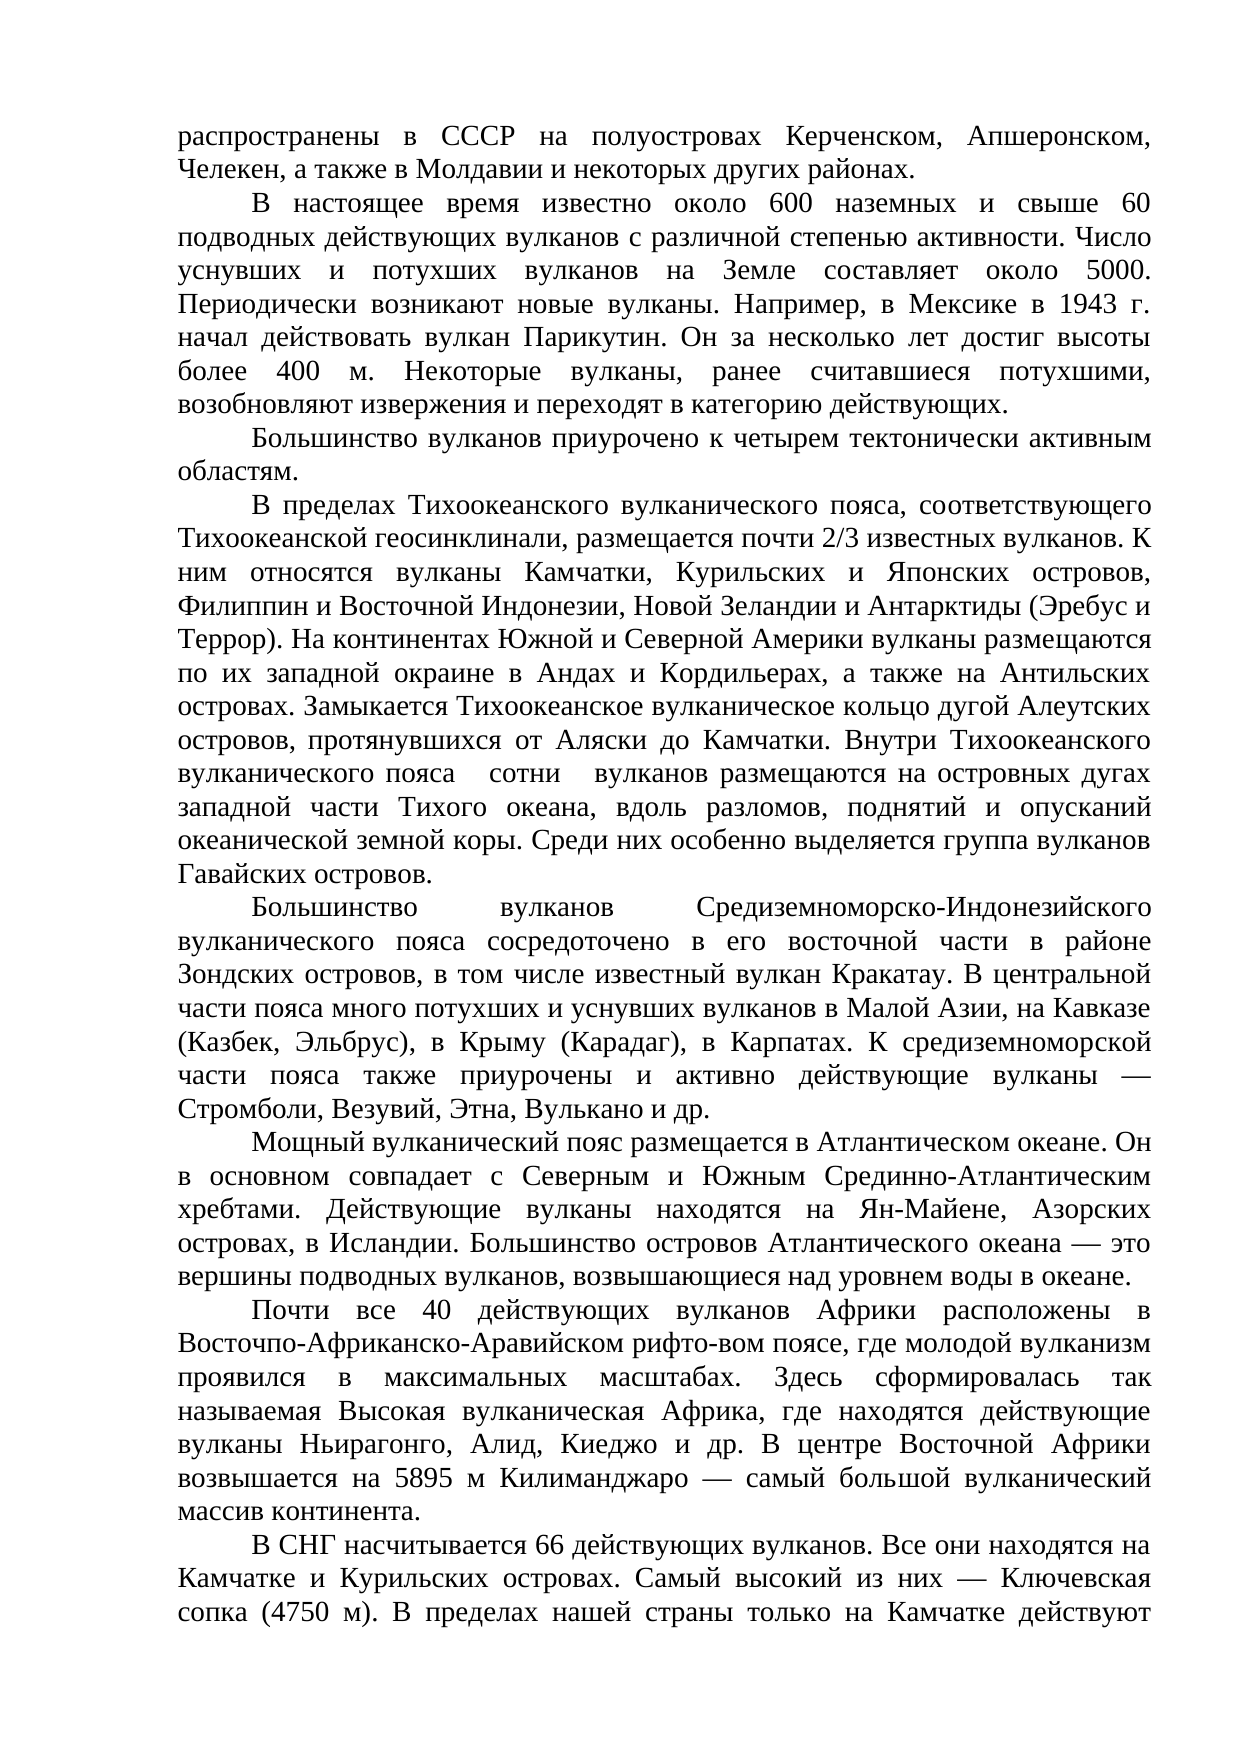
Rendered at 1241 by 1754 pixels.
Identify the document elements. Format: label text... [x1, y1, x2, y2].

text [177, 1527, 1152, 1627]
text Мощный вулканический пояс размещается в Атлантическом океане. Он в основном совпадает с Северным и Южным Срединно-Атлантическим хребтами. Действующие вулканы находятся на Ян-Майене, Азорских островах, в Исландии. Большинство островов Атлантического океана — это вершины подводных вулканов, возвышающиеся над уровнем воды в океане. [177, 1124, 1152, 1292]
text Большинство вулканов приурочено к четырем тектонически активным областям. [177, 420, 1152, 487]
text В пределах Тихоокеанского вулканического пояса, соответствующего Тихоокеанской геосинклинали, размещается почти 2/3 известных вулканов. К ним относятся вулканы Камчатки, Курильских и Японских островов, Филиппин и Восточной Индонезии, Новой Зеландии и Антарктиды (Эребус и Террор). На континентах Южной и Северной Америки вулканы размещаются по их западной окраине в Андах и Кордильерах, а также на Антильских островах. Замыкается Тихоокеанское вулканическое кольцо дугой Алеутских островов, протянувшихся от Аляски до Камчатки. Внутри Тихоокеанского вулканического пояса сотни вулканов размещаются на островных дугах западной части Тихого океана, вдоль разломов, поднятий и опусканий океанической земной коры. Среди них особенно выделяется группа вулканов Гавайских островов. [177, 487, 1152, 889]
text Большинство вулканов Средиземноморско-Индонезийского вулканического пояса сосредоточено в его восточной части в районе Зондских островов, в том числе известный вулкан Кракатау. В центральной части пояса много потухших и уснувших вулканов в Малой Азии, на Кавказе (Казбек, Эльбрус), в Крыму (Карадаг), в Карпатах. К средиземноморской части пояса также приурочены и активно действующие вулканы — Стромболи, Везувий, Этна, Вулькано и др. [177, 889, 1152, 1124]
text Почти все 40 действующих вулканов Африки расположены в Восточпо-Африканско-Аравийском рифто-вом поясе, где молодой вулканизм проявился в максимальных масштабах. Здесь сформировалась так называемая Высокая вулканическая Африка, где находятся действующие вулканы Ньирагонго, Алид, Киеджо и др. В центре Восточной Африки возвышается на 5895 м Килиманджаро — самый большой вулканический массив континента. [177, 1292, 1152, 1527]
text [177, 118, 1152, 185]
text В настоящее время известно около 600 наземных и свыше 60 подводных действующих вулканов с различной степенью активности. Число уснувших и потухших вулканов на Земле составляет около 5000. Периодически возникают новые вулканы. Например, в Мексике в 1943 г. начал действовать вулкан Парикутин. Он за несколько лет достиг высоты более 400 м. Некоторые вулканы, ранее считавшиеся потухшими, возобновляют извержения и переходят в категорию действующих. [177, 185, 1152, 420]
